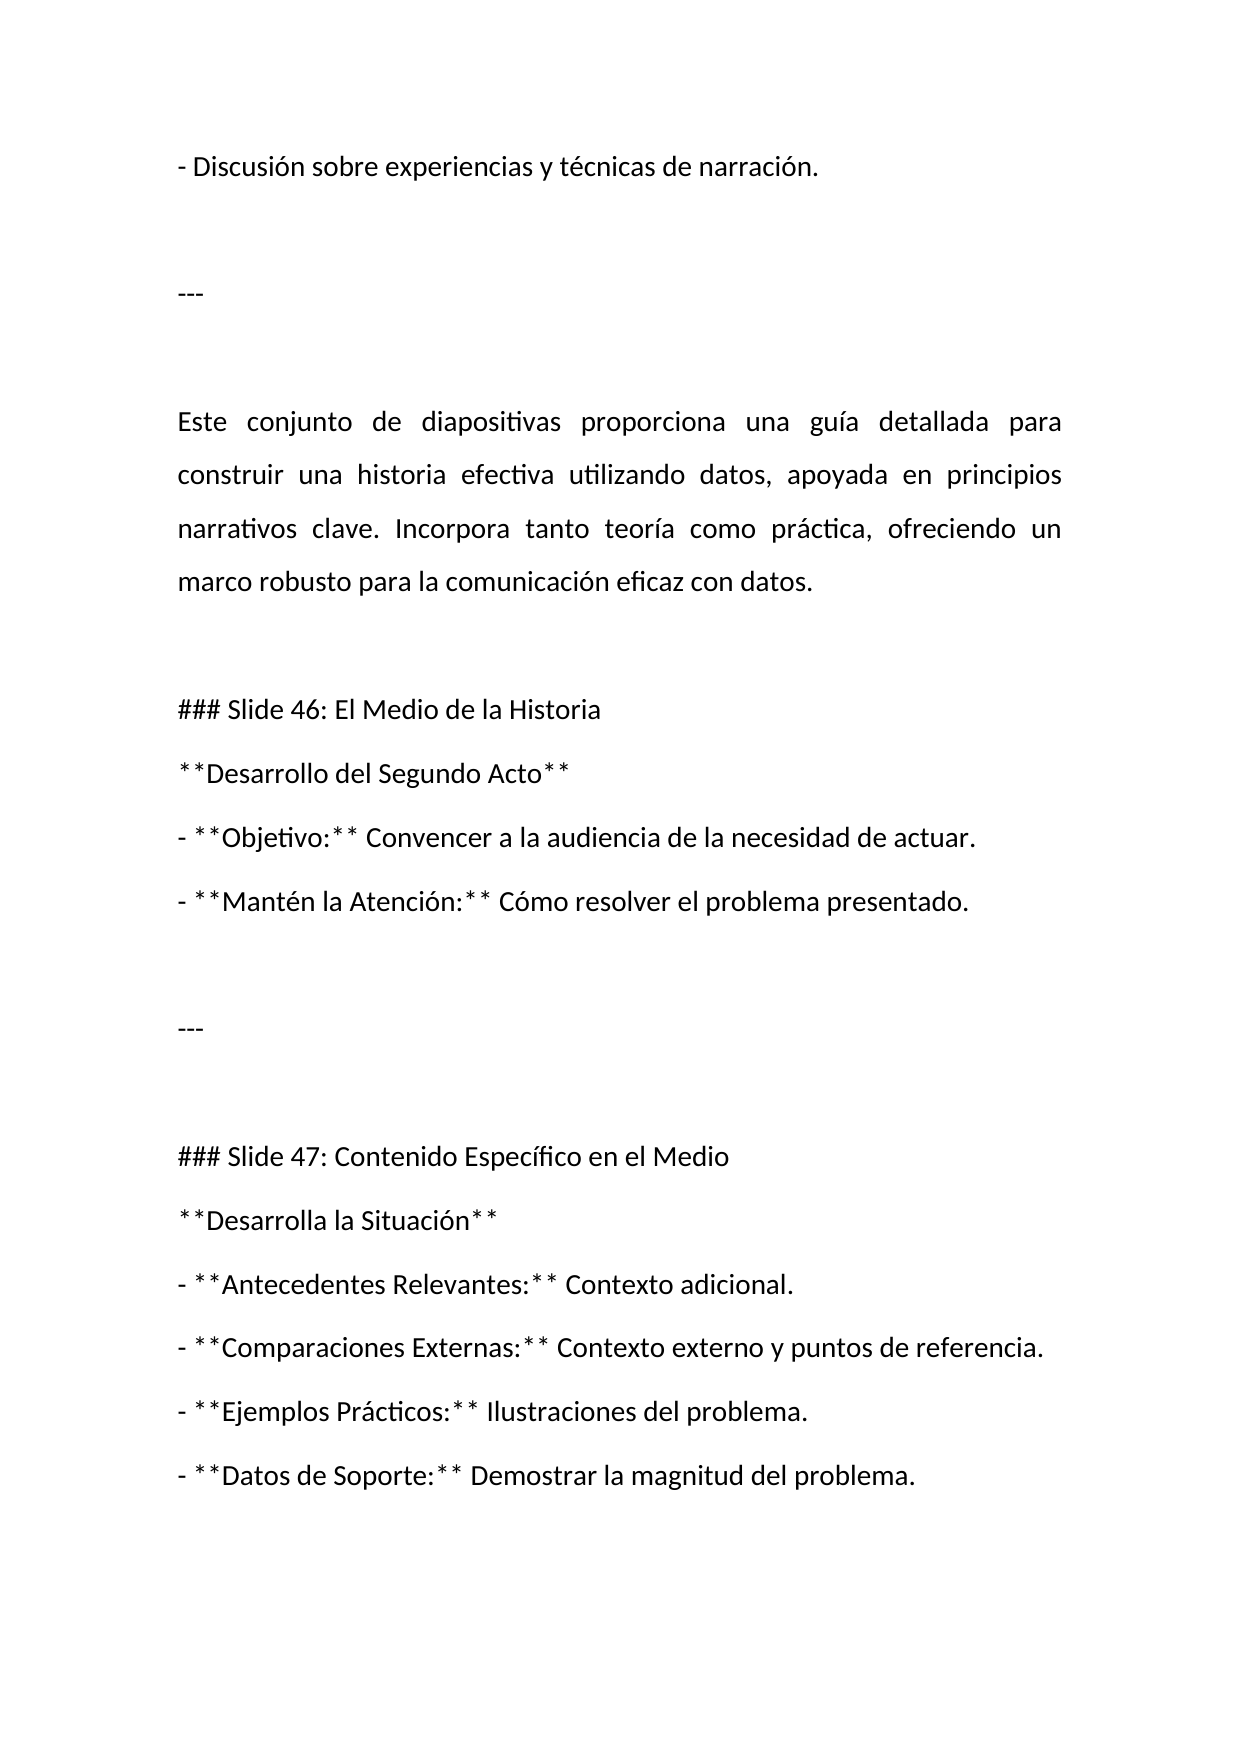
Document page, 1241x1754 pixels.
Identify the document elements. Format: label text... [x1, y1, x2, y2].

text **Desarrollo del Segundo Acto** [177, 755, 1063, 791]
text Este conjunto de diapositivas proporciona una guía detallada para construir una historia efectiva utilizando datos, apoyada en principios narrativos clave. Incorpora tanto teoría como práctica, ofreciendo un marco robusto para la comunicación eficaz con datos. [177, 403, 1063, 599]
text - Discusión sobre experiencias y técnicas de narración. [177, 148, 1063, 183]
text ### Slide 47: Contenido Específico en el Medio [177, 1138, 1063, 1174]
text - **Objetivo:** Convencer a la audiencia de la necesidad de actuar. [177, 819, 1063, 854]
text **Desarrolla la Situación** [177, 1202, 1063, 1237]
text --- [177, 1010, 1063, 1046]
text - **Antecedentes Relevantes:** Contexto adicional. [177, 1266, 1063, 1301]
text - **Comparaciones Externas:** Contexto externo y puntos de referencia. [177, 1329, 1063, 1365]
text ### Slide 46: El Medio de la Historia [177, 691, 1063, 727]
text - **Ejemplos Prácticos:** Ilustraciones del problema. [177, 1393, 1063, 1429]
text - **Mantén la Atención:** Cómo resolver el problema presentado. [177, 883, 1063, 918]
text --- [177, 275, 1063, 311]
text - **Datos de Soporte:** Demostrar la magnitud del problema. [177, 1457, 1063, 1493]
